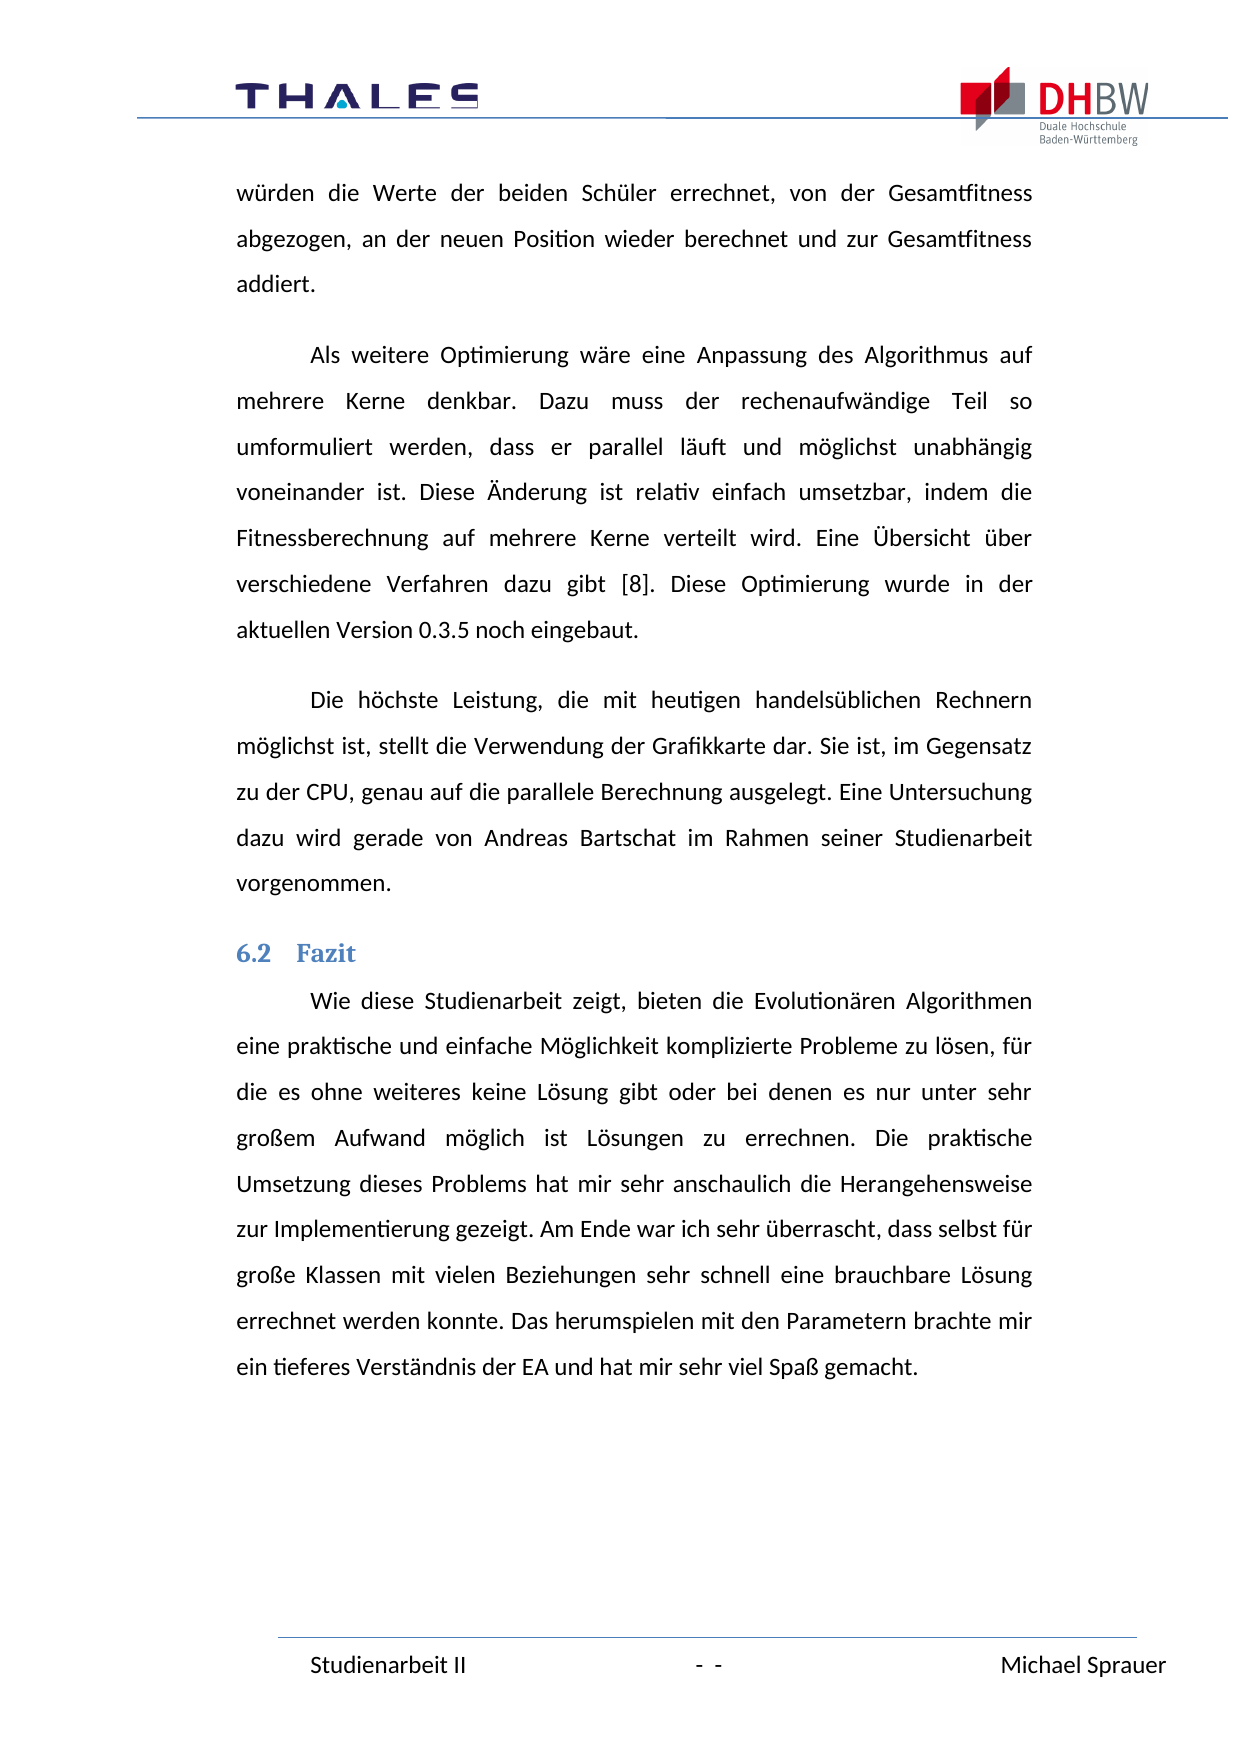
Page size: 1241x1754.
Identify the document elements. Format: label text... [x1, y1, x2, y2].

text Als weitere Optimierung wäre eine Anpassung des Algorithmus auf mehrere Kerne denkbar. Dazu muss der rechenaufwändige Teil so umformuliert werden, dass er parallel läuft und möglichst unabhängig voneinander ist. Diese Änderung ist relativ einfach umsetzbar, indem die Fitnessberechnung auf mehrere Kerne verteilt wird. Eine Übersicht über verschiedene Verfahren dazu gibt [8]. Diese Optimierung wurde in der aktuellen Version 0.3.5 noch eingebaut. [236, 339, 1033, 644]
picture [960, 119, 1149, 146]
picture [960, 67, 1149, 117]
text Die höchste Leistung, die mit heutigen handelsüblichen Rechnern möglichst ist, stellt die Verwendung der Grafikkarte dar. Sie ist, im Gegensatz zu der CPU, genau auf die parallele Berechnung ausgelegt. Eine Untersuchung dazu wird gerade von Andreas Bartschat im Rahmen seiner Studienarbeit vorgenommen. [236, 684, 1033, 898]
subtitle Fazit [236, 938, 1033, 969]
picture [234, 83, 478, 108]
text Wie diese Studienarbeit zeigt, bieten die Evolutionären Algorithmen eine praktische und einfache Möglichkeit komplizierte Probleme zu lösen, für die es ohne weiteres keine Lösung gibt oder bei denen es nur unter sehr großem Aufwand möglich ist Lösungen zu errechnen. Die praktische Umsetzung dieses Problems hat mir sehr anschaulich die Herangehensweise zur Implementierung gezeigt. Am Ende war ich sehr überrascht, dass selbst für große Klassen mit vielen Beziehungen sehr schnell eine brauchbare Lösung errechnet werden konnte. Das herumspielen mit den Parametern brachte mir ein tieferes Verständnis der EA und hat mir sehr viel Spaß gemacht. [236, 985, 1033, 1381]
